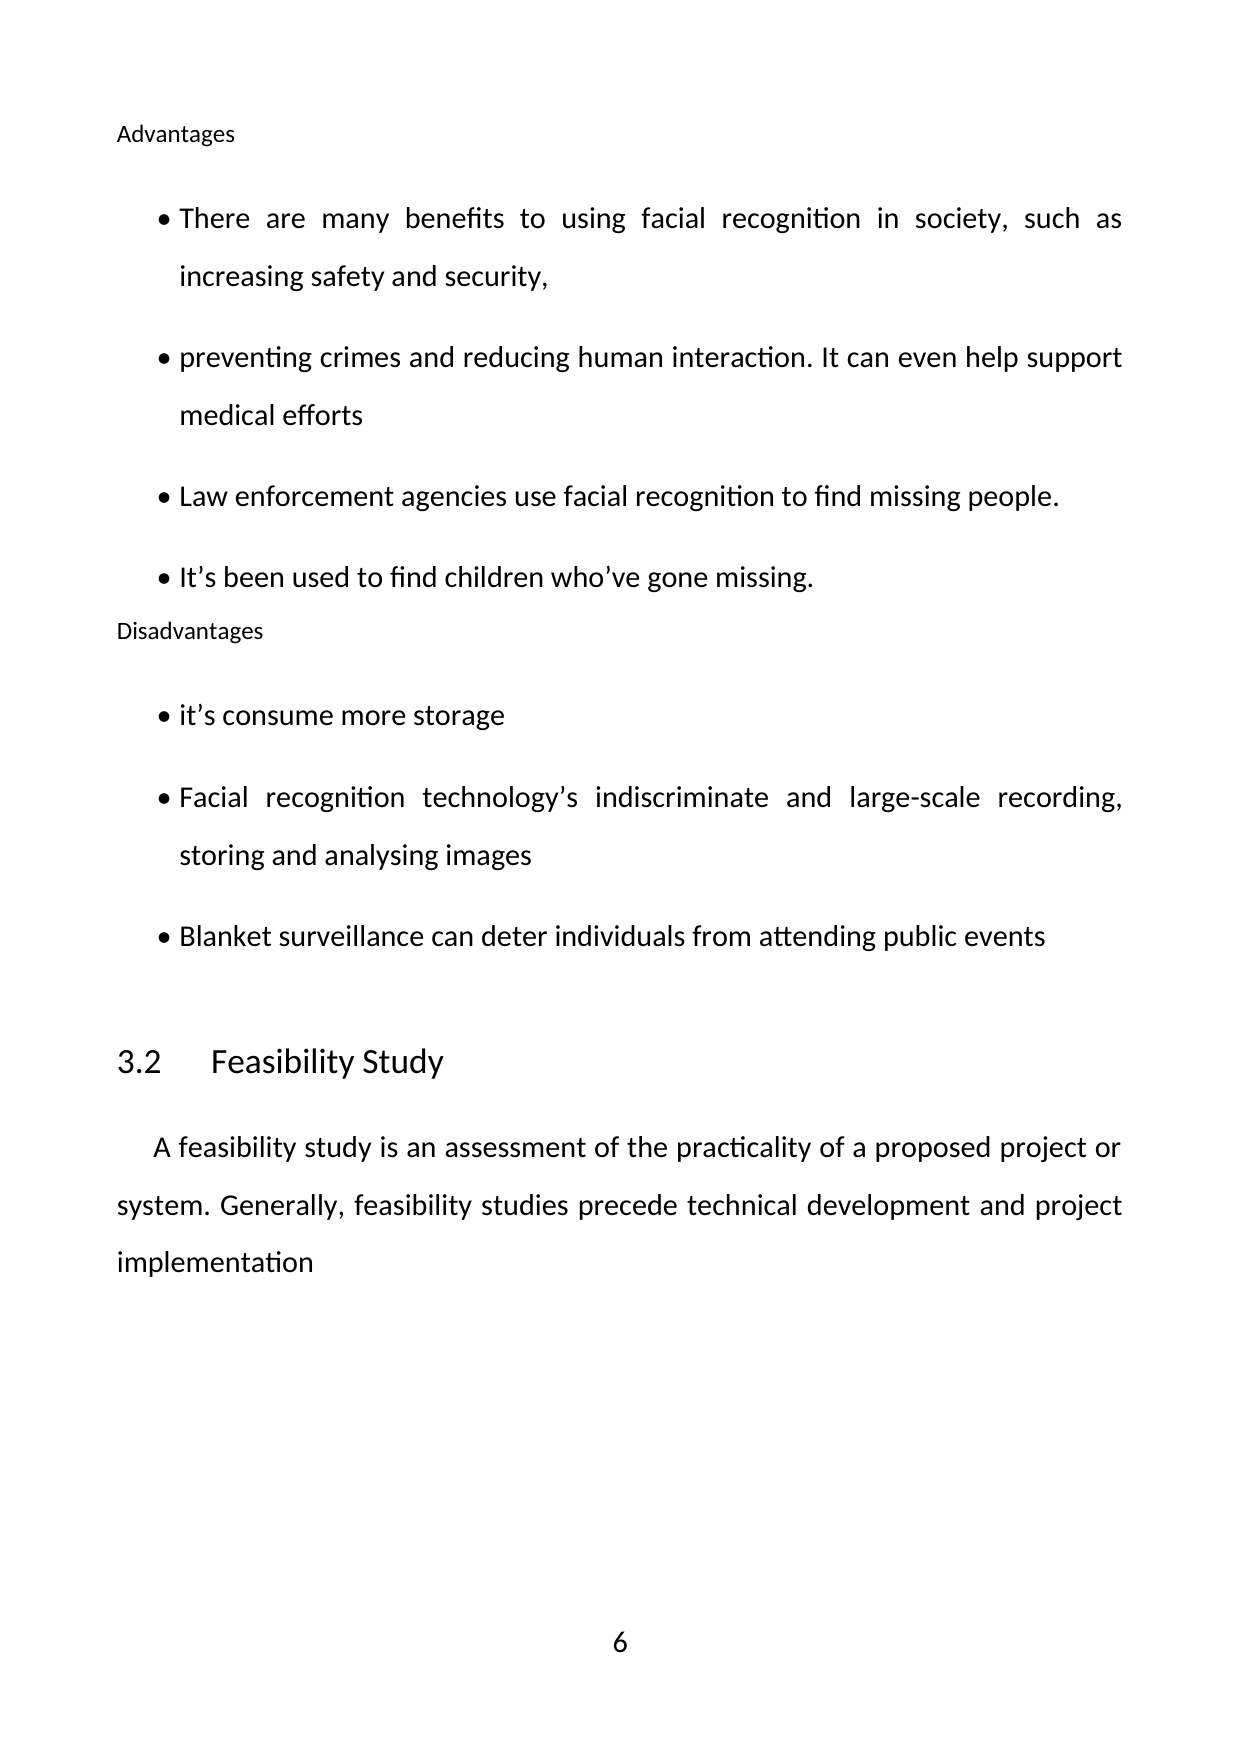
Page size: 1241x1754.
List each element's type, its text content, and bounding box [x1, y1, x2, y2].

list Facial recognition technology’s indiscriminate and large-scale recording, storing and analysing images [156, 778, 1124, 872]
list Blanket surveillance can deter individuals from attending public events [156, 917, 1124, 954]
list There are many benefits to using facial recognition in society, such as increasing safety and security, [156, 199, 1124, 293]
text A feasibility study is an assessment of the practicality of a proposed project or system. Generally, feasibility studies precede technical development and project implementation [117, 1128, 1124, 1280]
text 3.2 Feasibility Study [117, 1039, 1160, 1082]
list it’s consume more storage [156, 696, 1124, 733]
list preventing crimes and reducing human interaction. It can even help support medical efforts [156, 338, 1124, 432]
text Advantages [117, 118, 1160, 149]
list Law enforcement agencies use facial recognition to find missing people. [156, 477, 1124, 513]
list It’s been used to find children who’ve gone missing. [156, 558, 1124, 595]
text Disadvantages [117, 615, 1160, 646]
